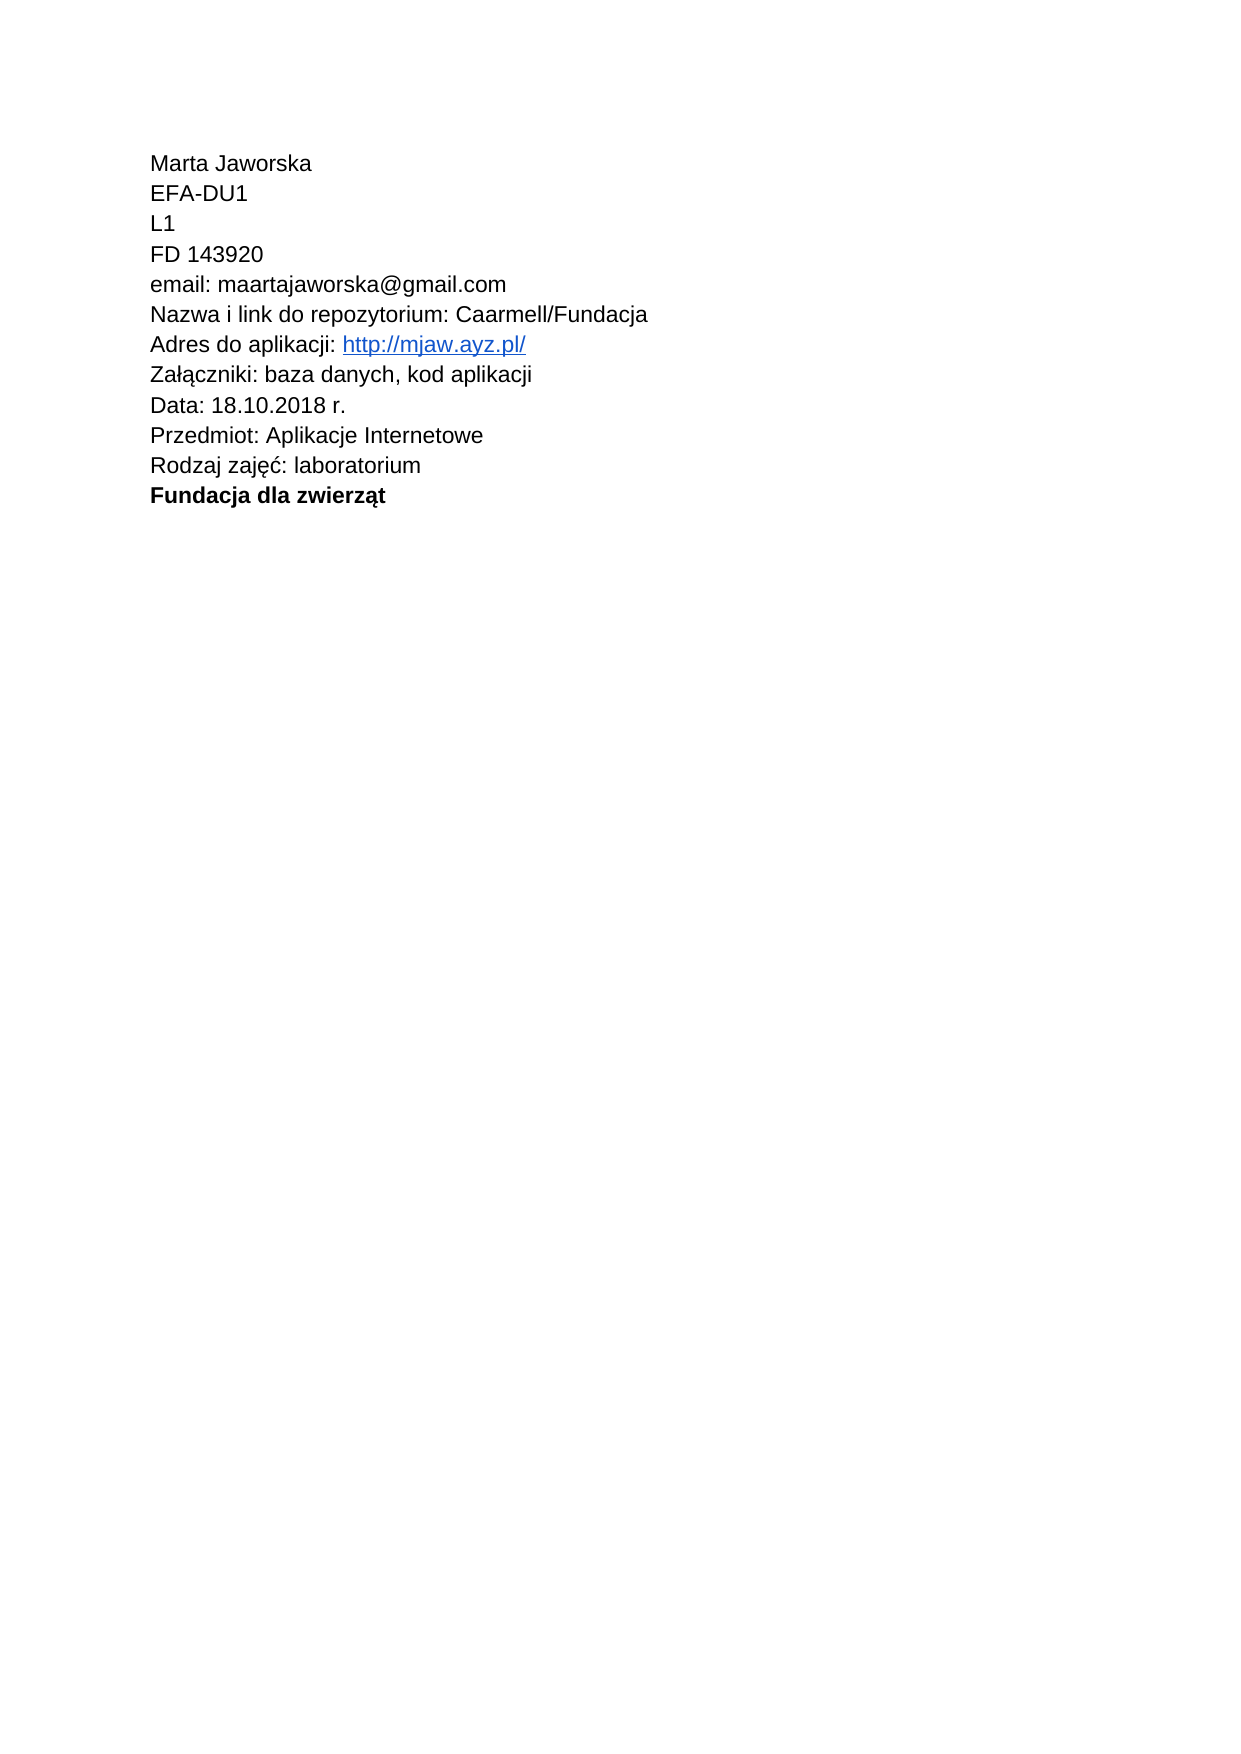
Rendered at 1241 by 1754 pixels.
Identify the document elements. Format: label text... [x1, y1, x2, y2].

text EFA-DU1 [150, 180, 1090, 207]
text email: maartajaworska@gmail.com [150, 271, 1090, 297]
text FD 143920 [150, 241, 1090, 267]
text Rodzaj zajęć: laboratorium [150, 452, 1090, 478]
text Nazwa i link do repozytorium: Caarmell/Fundacja [150, 301, 1090, 327]
text Data: 18.10.2018 r. [150, 392, 1090, 418]
text Marta Jaworska [150, 150, 1090, 176]
text Adres do aplikacji: http://mjaw.ayz.pl/ [150, 331, 1090, 358]
text Fundacja dla zwierząt [150, 482, 1090, 509]
text Przedmiot: Aplikacje Internetowe [150, 422, 1090, 448]
text Załączniki: baza danych, kod aplikacji [150, 361, 1090, 388]
text L1 [150, 210, 1090, 237]
